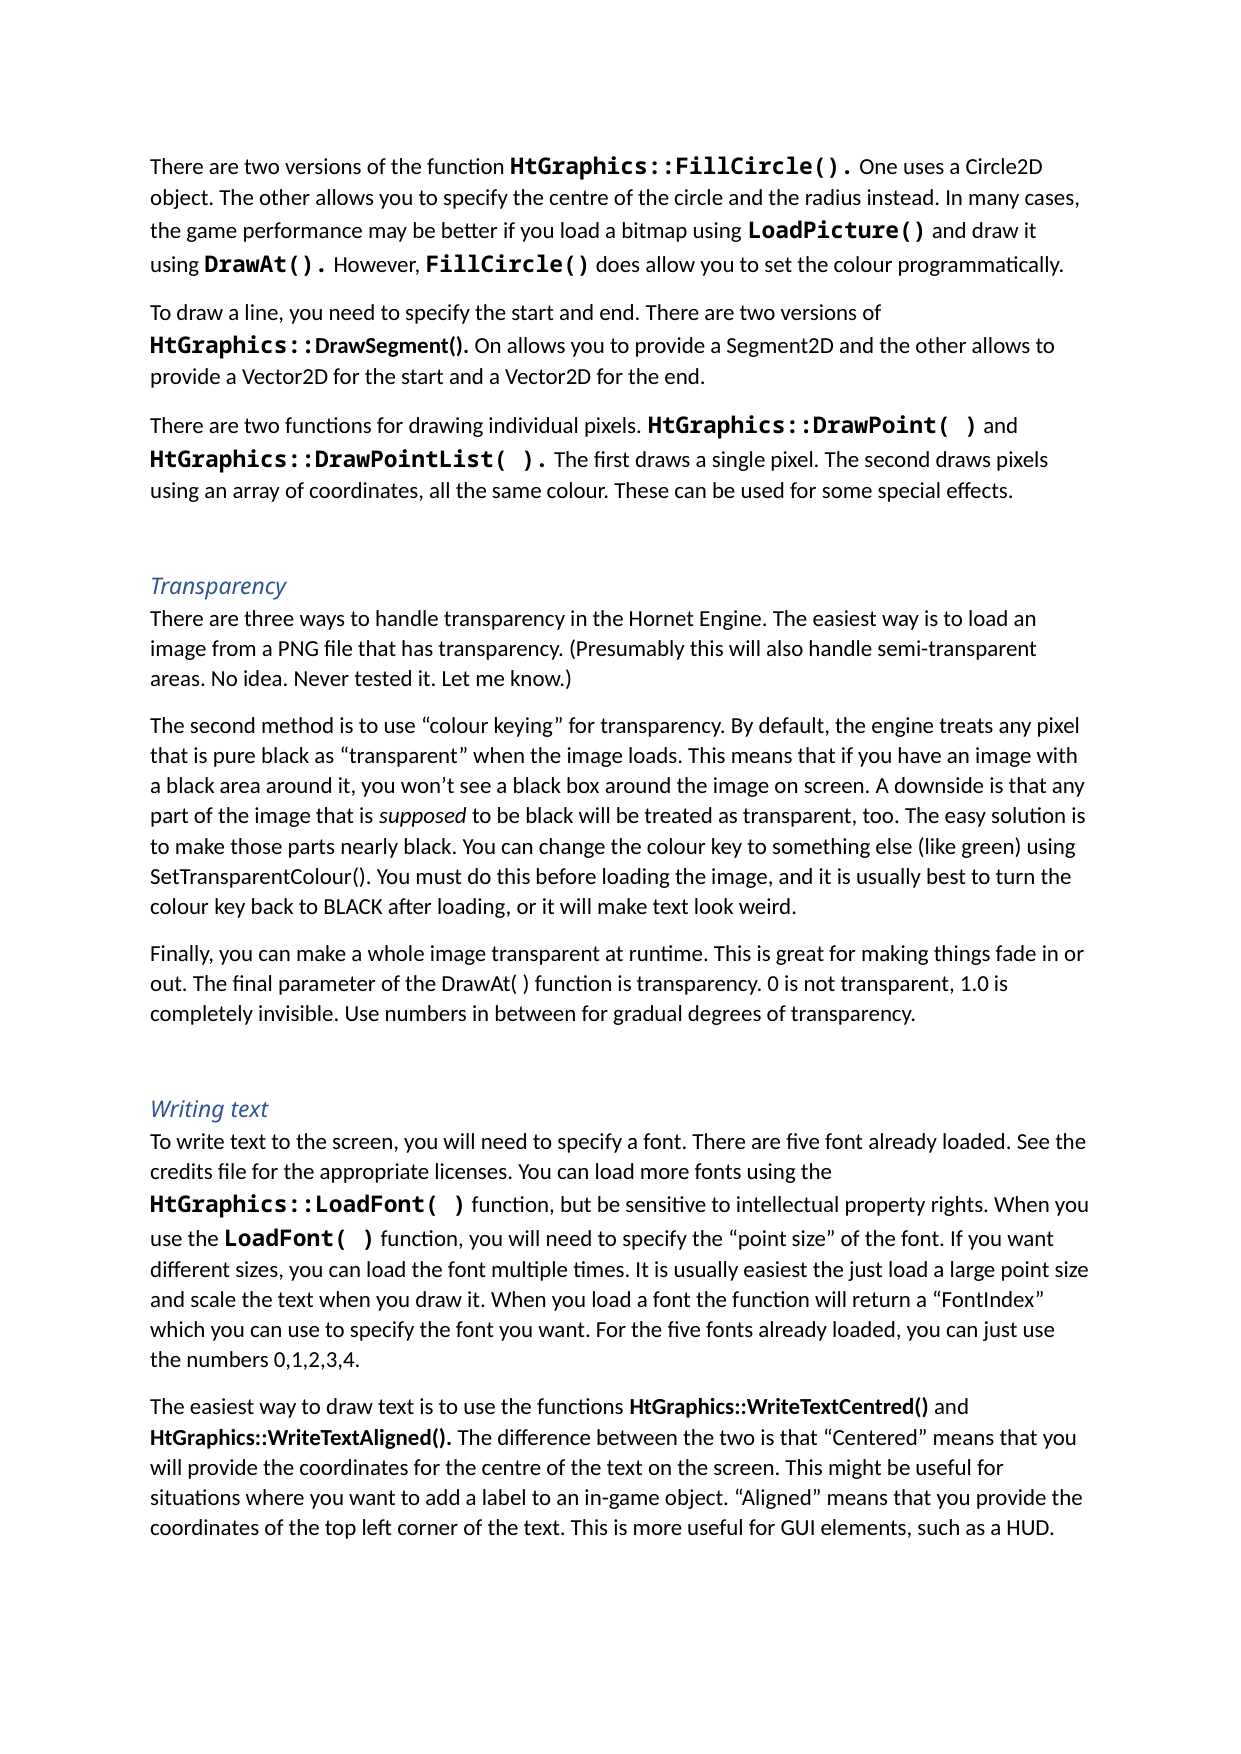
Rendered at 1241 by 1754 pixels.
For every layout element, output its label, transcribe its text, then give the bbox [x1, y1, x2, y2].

subtitle Transparency [150, 570, 1090, 601]
text There are three ways to handle transparency in the Hornet Engine. The easiest way is to load an image from a PNG file that has transparency. (Presumably this will also handle semi-transparent areas. No idea. Never tested it. Let me know.) [150, 604, 1090, 692]
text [150, 1392, 1090, 1541]
text To draw a line, you need to specify the start and end. There are two versions of HtGraphics::DrawSegment(). On allows you to provide a Segment2D and the other allows to provide a Vector2D for the start and a Vector2D for the end. [150, 298, 1090, 390]
subtitle Writing text [150, 1093, 1090, 1124]
text There are two functions for drawing individual pixels. HtGraphics::DrawPoint( ) and HtGraphics::DrawPointList( ). The first draws a single pixel. The second draws pixels using an array of coordinates, all the same colour. These can be used for some special effects. [150, 409, 1090, 504]
text To write text to the screen, you will need to specify a font. There are five font already loaded. See the credits file for the appropriate licenses. You can load more fonts using the HtGraphics::LoadFont( ) function, but be sensitive to intellectual property rights. When you use the LoadFont( ) function, you will need to specify the “point size” of the font. If you want different sizes, you can load the font multiple times. It is usually easiest the just load a large point size and scale the text when you draw it. When you load a font the function will return a “FontIndex” which you can use to specify the font you want. For the five fonts already loaded, you can just use the numbers 0,1,2,3,4. [150, 1127, 1090, 1373]
text There are two versions of the function HtGraphics::FillCircle(). One uses a Circle2D object. The other allows you to specify the centre of the circle and the radius instead. In many cases, the game performance may be better if you load a bitmap using LoadPicture() and draw it using DrawAt(). However, FillCircle() does allow you to set the colour programmatically. [150, 150, 1090, 279]
text Finally, you can make a whole image transparent at runtime. This is great for making things fade in or out. The final parameter of the DrawAt( ) function is transparency. 0 is not transparent, 1.0 is completely invisible. Use numbers in between for gradual degrees of transparency. [150, 939, 1090, 1027]
text The second method is to use “colour keying” for transparency. By default, the engine treats any pixel that is pure black as “transparent” when the image loads. This means that if you have an image with a black area around it, you won’t see a black box around the image on screen. A downside is that any part of the image that is supposed to be black will be treated as transparent, too. The easy solution is to make those parts nearly black. You can change the colour key to something else (like green) using SetTransparentColour(). You must do this before loading the image, and it is usually best to turn the colour key back to BLACK after loading, or it will make text look weird. [150, 711, 1090, 920]
